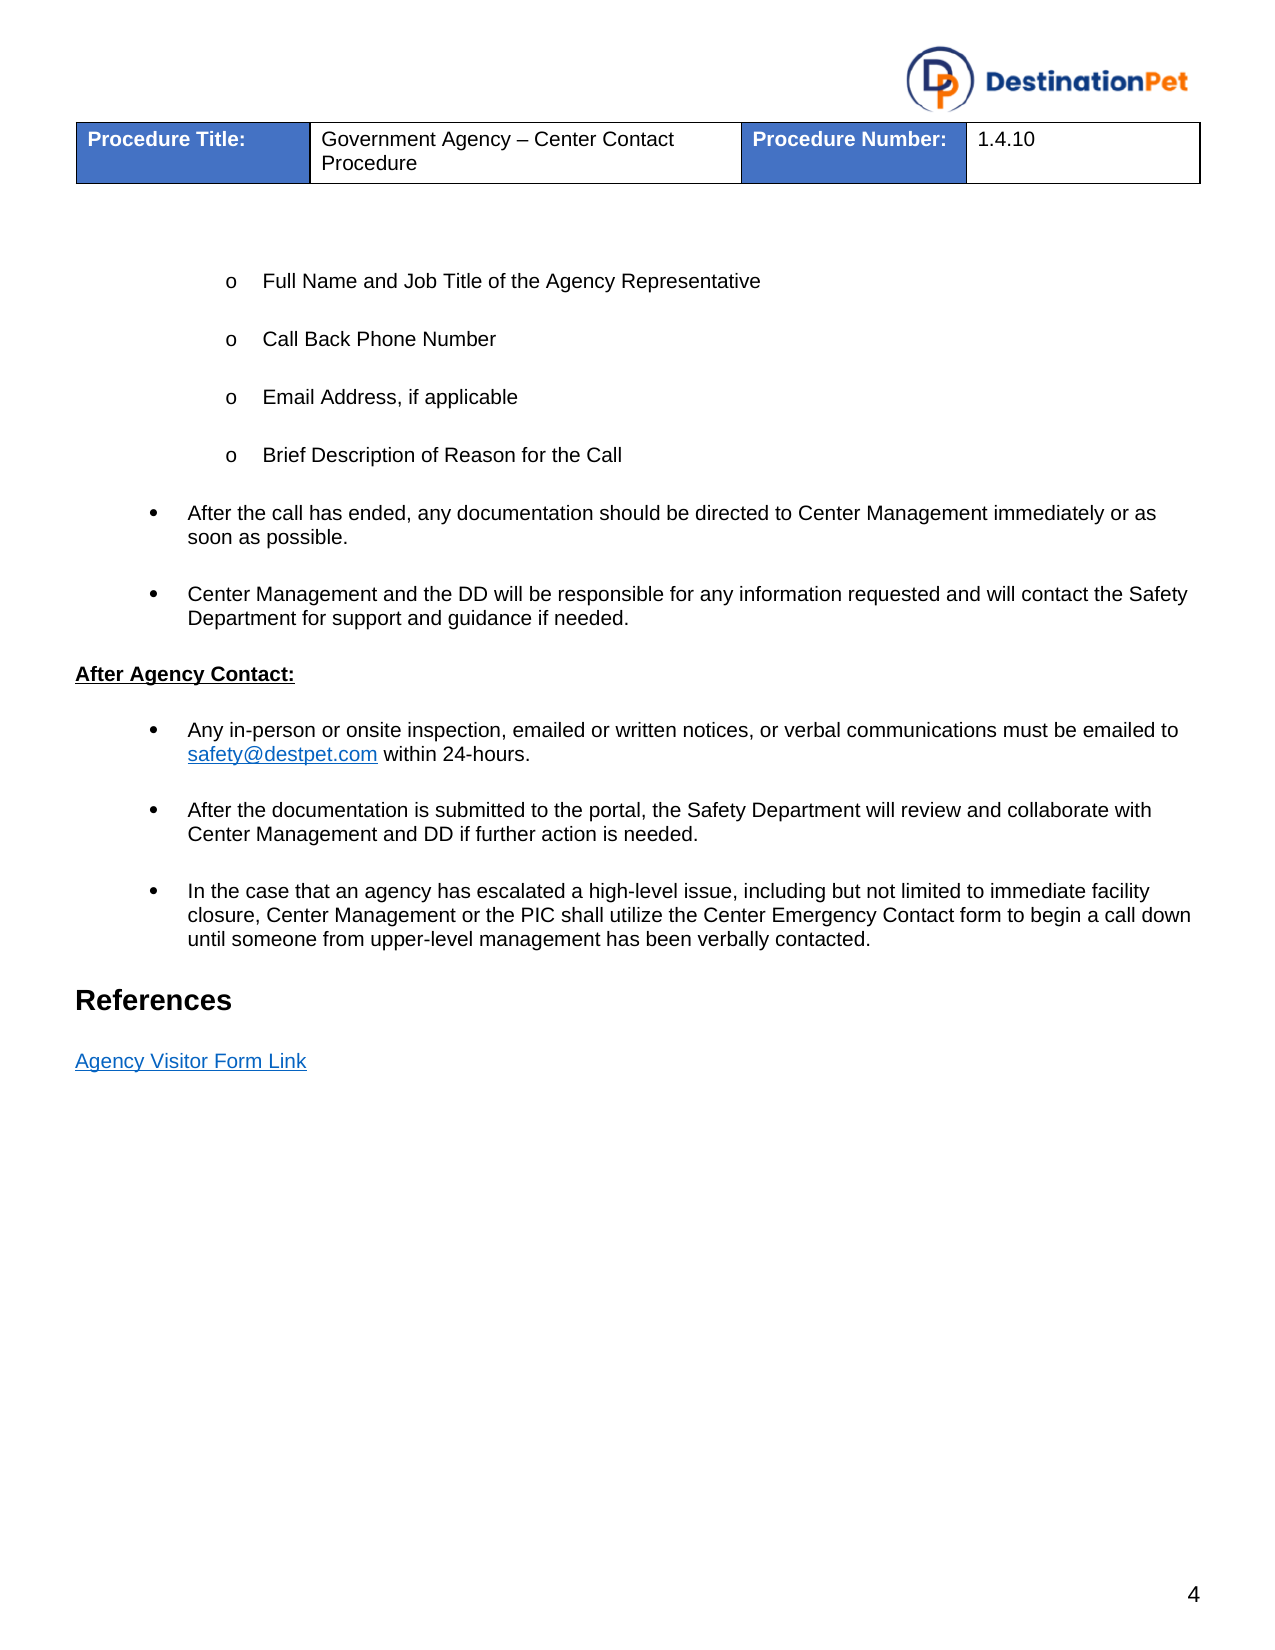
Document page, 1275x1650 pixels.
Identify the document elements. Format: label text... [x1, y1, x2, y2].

list After the call has ended, any documentation should be directed to Center Management immediately or as soon as possible. [150, 501, 1200, 549]
list In the case that an agency has escalated a high-level issue, including but not limited to immediate facility closure, Center Management or the PIC shall utilize the Center Emergency Contact form to begin a call down until someone from upper-level management has been verbally contacted. [150, 878, 1200, 951]
list Brief Description of Reason for the Call [225, 443, 1200, 469]
text After Agency Contact: [75, 662, 1200, 686]
list Email Address, if applicable [225, 385, 1200, 411]
list Center Management and the DD will be responsible for any information requested and will contact the Safety Department for support and guidance if needed. [150, 581, 1200, 629]
list Call Back Phone Number [225, 327, 1200, 352]
list After the documentation is submitted to the portal, the Safety Department will review and collaborate with Center Management and DD if further action is needed. [150, 798, 1200, 846]
picture [893, 37, 1200, 122]
list Full Name and Job Title of the Agency Representative [225, 268, 1200, 294]
text Agency Visitor Form Link [75, 1049, 1200, 1073]
subtitle References [75, 983, 1200, 1016]
list Any in-person or onsite inspection, emailed or written notices, or verbal communications must be emailed to safety@destpet.com within 24-hours. [150, 718, 1200, 766]
